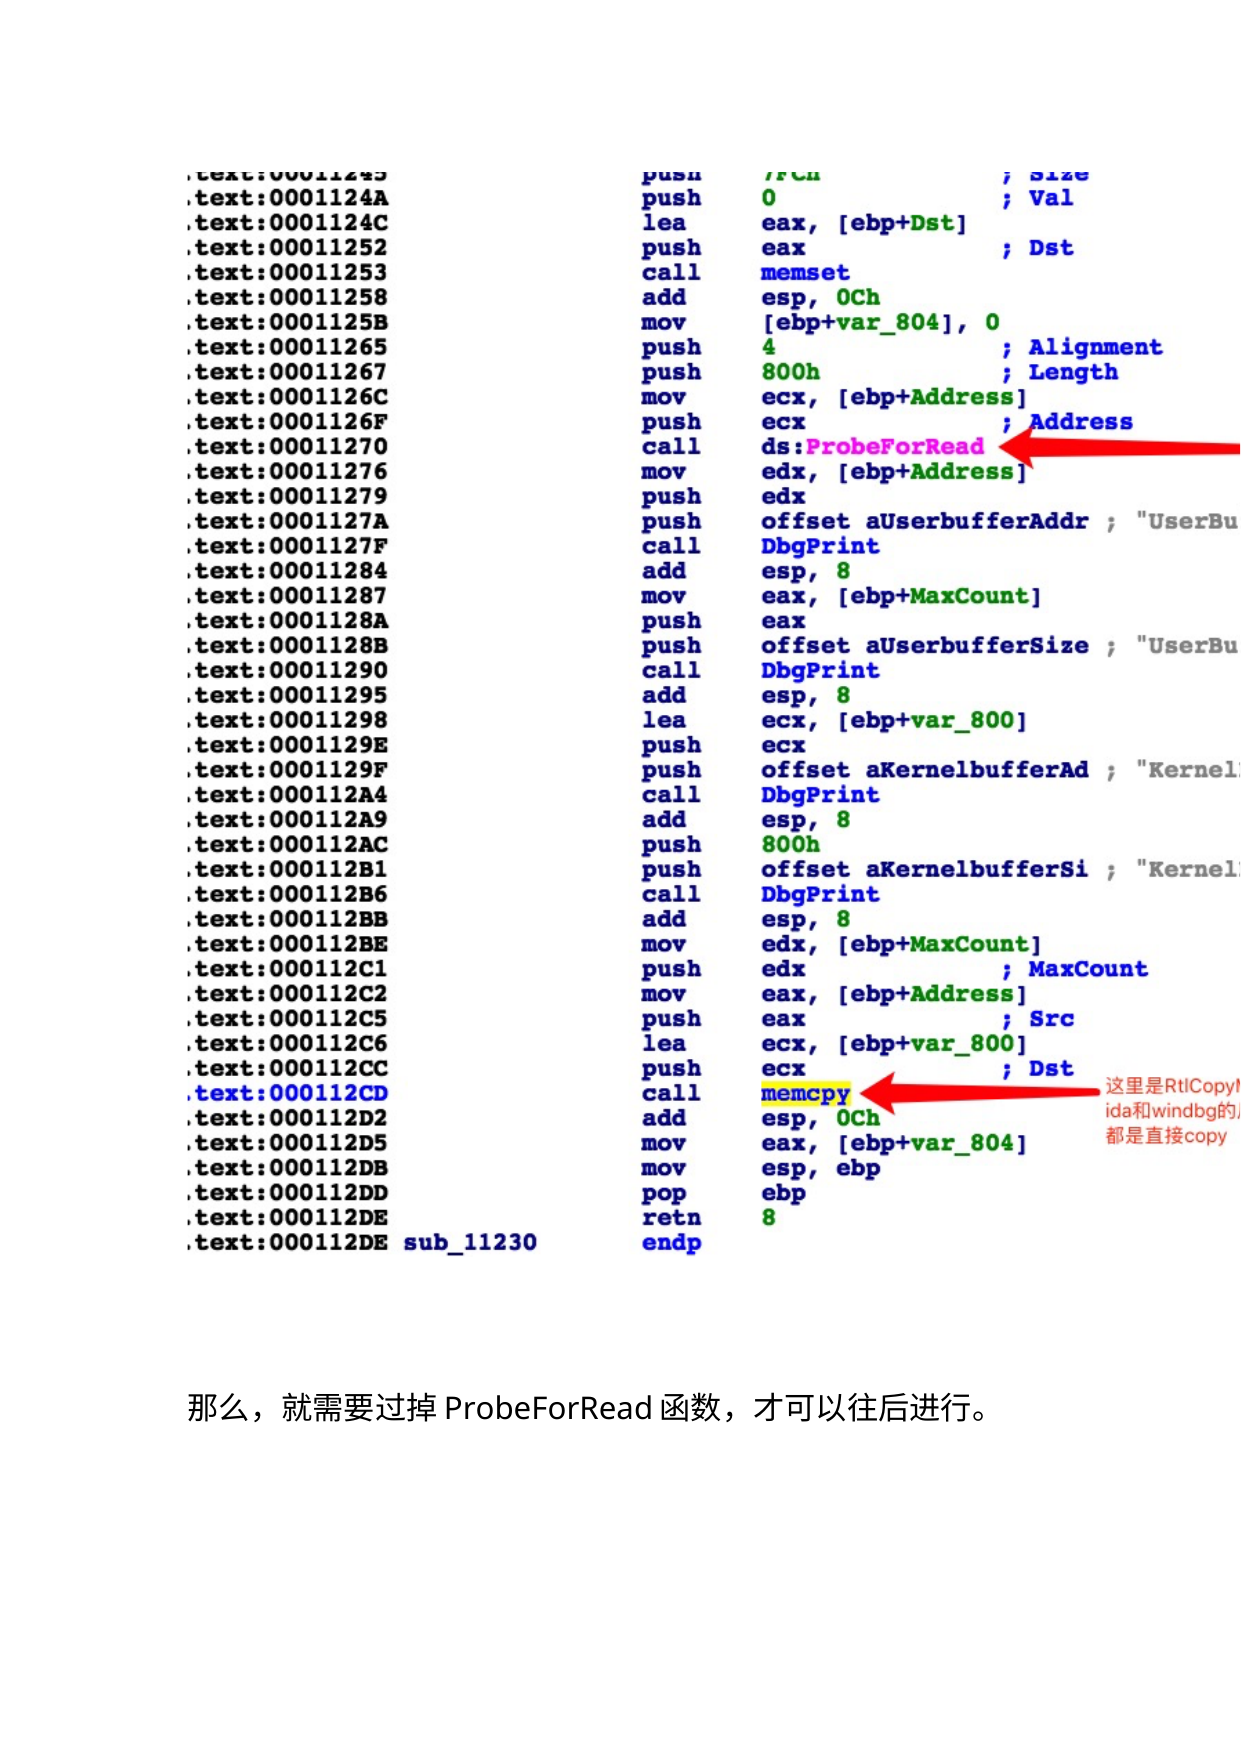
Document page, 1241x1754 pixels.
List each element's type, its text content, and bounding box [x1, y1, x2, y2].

text 那么，就需要过掉ProbeForRead函数，才可以往后进行。 [187, 1362, 1053, 1450]
picture [187, 172, 1241, 1257]
